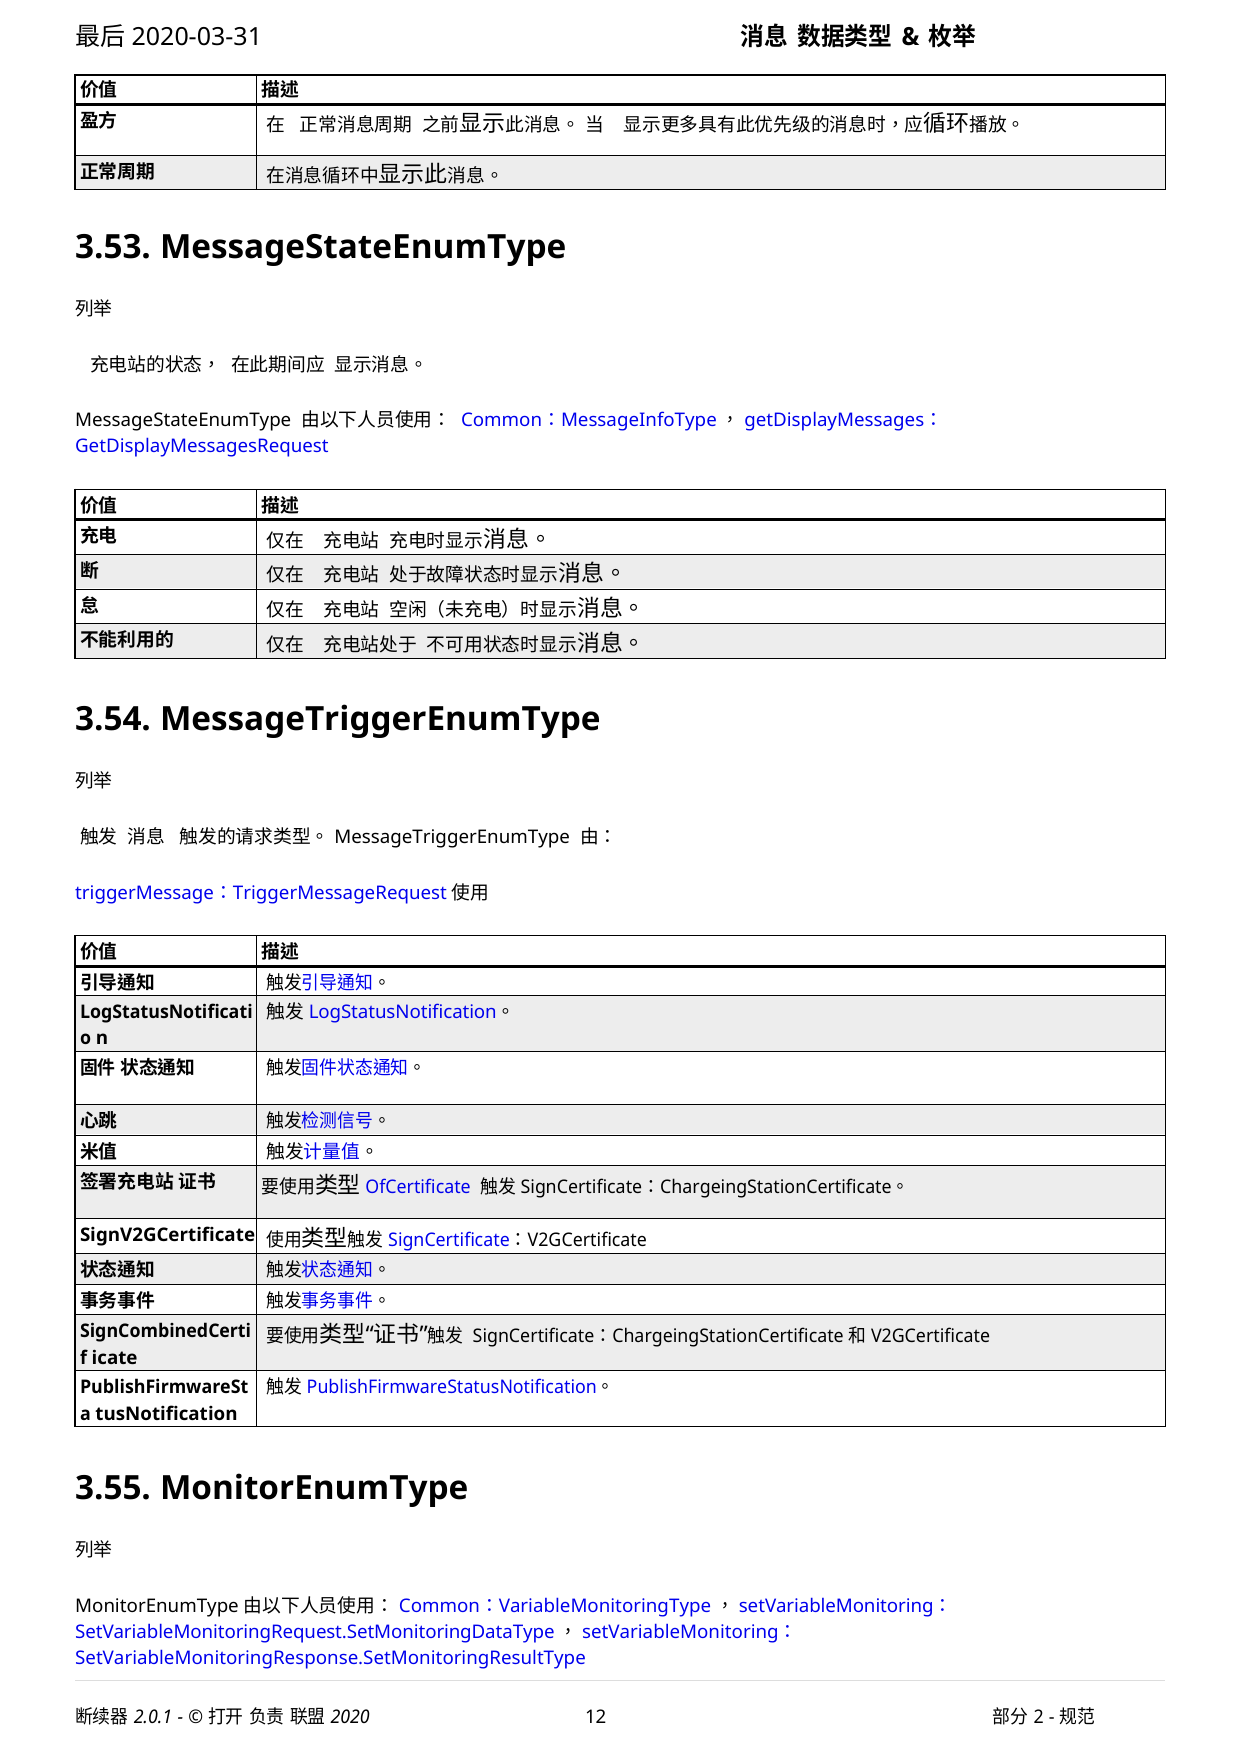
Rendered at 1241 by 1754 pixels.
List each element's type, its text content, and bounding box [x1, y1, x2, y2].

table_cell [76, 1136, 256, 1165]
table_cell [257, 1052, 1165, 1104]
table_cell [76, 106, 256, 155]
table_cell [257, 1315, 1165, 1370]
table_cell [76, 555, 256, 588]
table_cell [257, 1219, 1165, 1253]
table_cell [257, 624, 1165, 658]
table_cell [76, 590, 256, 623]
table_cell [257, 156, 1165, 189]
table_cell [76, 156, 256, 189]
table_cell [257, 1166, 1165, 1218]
text 列举 [75, 768, 1178, 793]
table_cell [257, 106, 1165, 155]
text MessageStateEnumType 由以下人员使用： Common：MessageInfoType ， getDisplayMessages：GetDisplayMessagesRequest [75, 407, 1178, 458]
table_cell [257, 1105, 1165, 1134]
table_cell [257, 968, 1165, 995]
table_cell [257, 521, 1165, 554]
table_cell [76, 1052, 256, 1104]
text MonitorEnumType 由以下人员使用： Common：VariableMonitoringType ， setVariableMonitoring：SetVariableMonitoringRequest.SetMonitoringDataType ， setVariableMonitoring：SetVariableMonitoringResponse.SetMonitoringResultType [75, 1592, 1178, 1670]
text 充电站的状态， 在此期间应 显示消息。 [75, 351, 1178, 376]
subtitle MessageTriggerEnumType [75, 695, 1178, 741]
subtitle MonitorEnumType [75, 1464, 1178, 1509]
text 列举 [75, 1536, 1178, 1562]
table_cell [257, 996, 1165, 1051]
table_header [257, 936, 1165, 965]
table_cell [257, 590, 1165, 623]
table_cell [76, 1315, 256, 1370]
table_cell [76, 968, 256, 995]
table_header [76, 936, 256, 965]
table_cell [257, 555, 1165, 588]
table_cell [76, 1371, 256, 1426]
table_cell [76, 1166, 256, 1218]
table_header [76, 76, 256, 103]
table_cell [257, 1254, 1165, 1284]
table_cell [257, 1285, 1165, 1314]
text 触发 消息 触发的请求类型。 MessageTriggerEnumType 由： triggerMessage：TriggerMessageRequest 使用 [75, 823, 731, 904]
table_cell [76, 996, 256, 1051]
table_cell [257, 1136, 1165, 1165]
text 列举 [75, 295, 1178, 321]
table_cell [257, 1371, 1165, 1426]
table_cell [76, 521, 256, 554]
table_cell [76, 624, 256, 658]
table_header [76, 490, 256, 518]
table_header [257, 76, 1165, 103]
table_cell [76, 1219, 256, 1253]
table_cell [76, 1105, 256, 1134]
subtitle MessageStateEnumType [75, 223, 1178, 268]
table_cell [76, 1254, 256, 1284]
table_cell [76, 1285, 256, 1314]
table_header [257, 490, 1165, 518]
